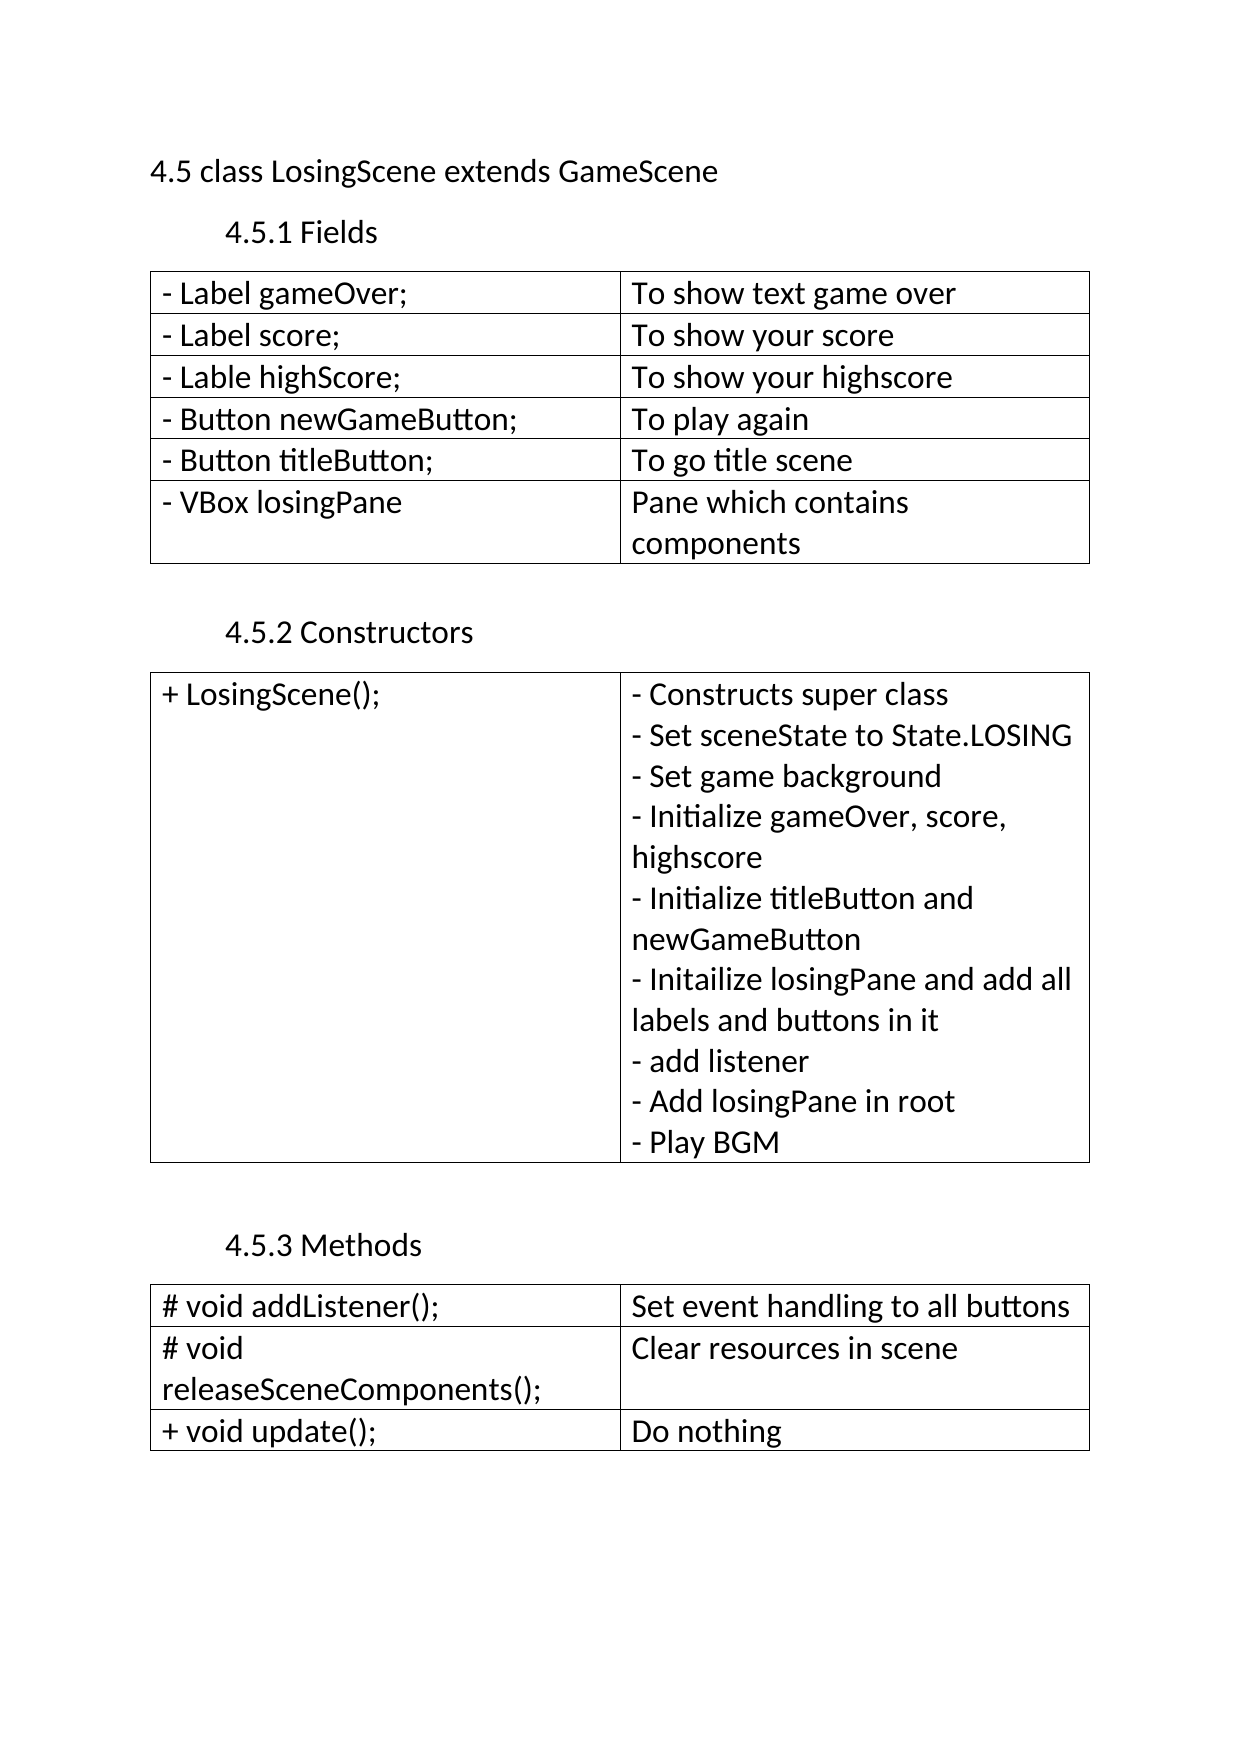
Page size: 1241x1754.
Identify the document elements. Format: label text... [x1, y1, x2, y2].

table_cell - VBox losingPane [151, 481, 620, 563]
table_cell + void update(); [151, 1410, 620, 1450]
text 4.5.2 Constructors [150, 612, 1090, 652]
table_cell Do nothing [621, 1410, 1089, 1450]
table_header To show text game over [621, 272, 1089, 313]
table_cell To go title scene [621, 439, 1089, 480]
table_cell Pane which contains components [621, 481, 1089, 563]
text 4.5.1 Fields [150, 211, 1090, 251]
table_cell Clear resources in scene [621, 1327, 1089, 1408]
text 4.5.3 Methods [150, 1224, 1090, 1264]
table_cell - Button newGameButton; [151, 398, 620, 438]
table_header # void addListener(); [151, 1285, 620, 1326]
table_cell # void releaseSceneComponents(); [151, 1327, 620, 1408]
table_cell To show your score [621, 314, 1089, 355]
text 4.5 class LosingScene extends GameScene [150, 150, 1090, 191]
table_header + LosingScene(); [151, 673, 620, 1162]
table_cell - Button titleButton; [151, 439, 620, 480]
table_header Set event handling to all buttons [621, 1285, 1089, 1326]
table_cell - Label score; [151, 314, 620, 355]
table_header - Label gameOver; [151, 272, 620, 313]
table_cell - Lable highScore; [151, 356, 620, 397]
table_cell To play again [621, 398, 1089, 438]
table_cell To show your highscore [621, 356, 1089, 397]
table_header - Constructs super class - Set sceneState to State.LOSING - Set game background - Initialize gameOver, score, highscore - Initialize titleButton and newGameButton - Initailize losingPane and add all labels and buttons in it - add listener - Add losingPane in root - Play BGM [621, 673, 1089, 1162]
